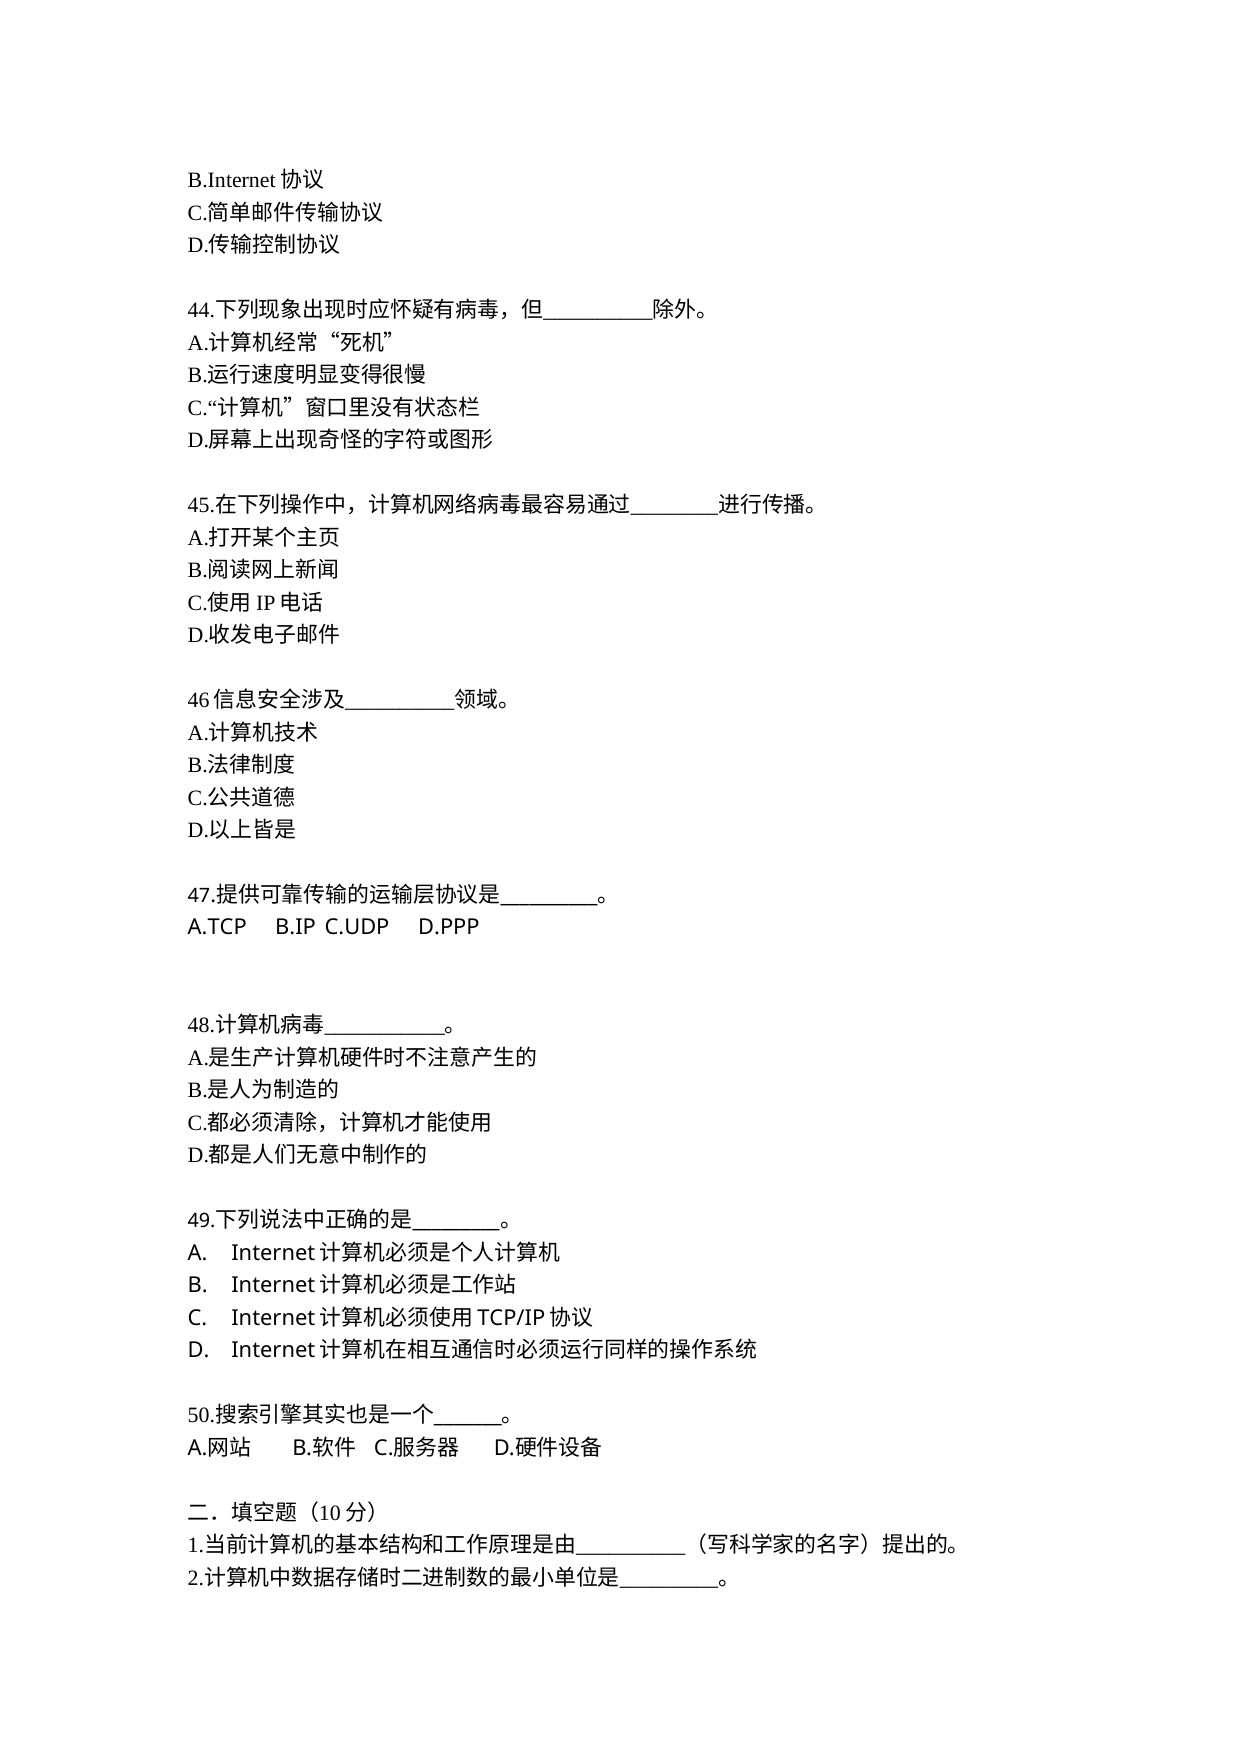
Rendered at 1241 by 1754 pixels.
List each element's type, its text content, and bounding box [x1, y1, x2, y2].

text C.简单邮件传输协议 [187, 194, 1053, 227]
text A.TCP B.IP C.UDP D.PPP [187, 909, 1017, 942]
text C.公共道德 [187, 779, 1053, 812]
text A.网站 B.软件 C.服务器 D.硬件设备 [187, 1429, 1053, 1462]
text A.计算机经常“死机” [187, 324, 1053, 357]
text C.都必须清除，计算机才能使用 [187, 1104, 1053, 1137]
text 48.计算机病毒___________。 [187, 1007, 1053, 1039]
text 50.搜索引擎其实也是一个_______。 [187, 1397, 1053, 1429]
text 44.下列现象出现时应怀疑有病毒，但__________除外。 [187, 292, 1053, 324]
text B.是人为制造的 [187, 1072, 1053, 1104]
text D.以上皆是 [187, 812, 1053, 844]
text 二．填空题（10分） [187, 1494, 1053, 1527]
text D. Internet计算机在相互通信时必须运行同样的操作系统 [187, 1332, 1017, 1364]
text B.运行速度明显变得很慢 [187, 357, 1053, 389]
text 1.当前计算机的基本结构和工作原理是由__________（写科学家的名字）提出的。 [187, 1527, 1053, 1559]
text B.法律制度 [187, 747, 1053, 779]
text B. Internet计算机必须是工作站 [187, 1267, 1017, 1299]
text 46信息安全涉及__________领域。 [187, 682, 1053, 714]
text C. Internet计算机必须使用TCP/IP协议 [187, 1299, 1017, 1332]
text 49.下列说法中正确的是_________。 [187, 1202, 1017, 1234]
text A.打开某个主页 [187, 519, 1053, 552]
text 45.在下列操作中，计算机网络病毒最容易通过________进行传播。 [187, 487, 1053, 519]
text D.都是人们无意中制作的 [187, 1137, 1053, 1169]
text 2.计算机中数据存储时二进制数的最小单位是_________。 [187, 1559, 1053, 1592]
text D.传输控制协议 [187, 227, 1053, 259]
text D.收发电子邮件 [187, 617, 1053, 649]
text A.是生产计算机硬件时不注意产生的 [187, 1039, 1053, 1072]
text 47.提供可靠传输的运输层协议是__________。 [187, 877, 1017, 909]
text D.屏幕上出现奇怪的字符或图形 [187, 422, 1053, 454]
text C.使用IP电话 [187, 584, 1053, 617]
text A. Internet计算机必须是个人计算机 [187, 1234, 1017, 1267]
text B.Internet协议 [187, 162, 1053, 194]
text B.阅读网上新闻 [187, 552, 1053, 584]
text C.“计算机”窗口里没有状态栏 [187, 389, 1053, 422]
text A.计算机技术 [187, 714, 1053, 747]
